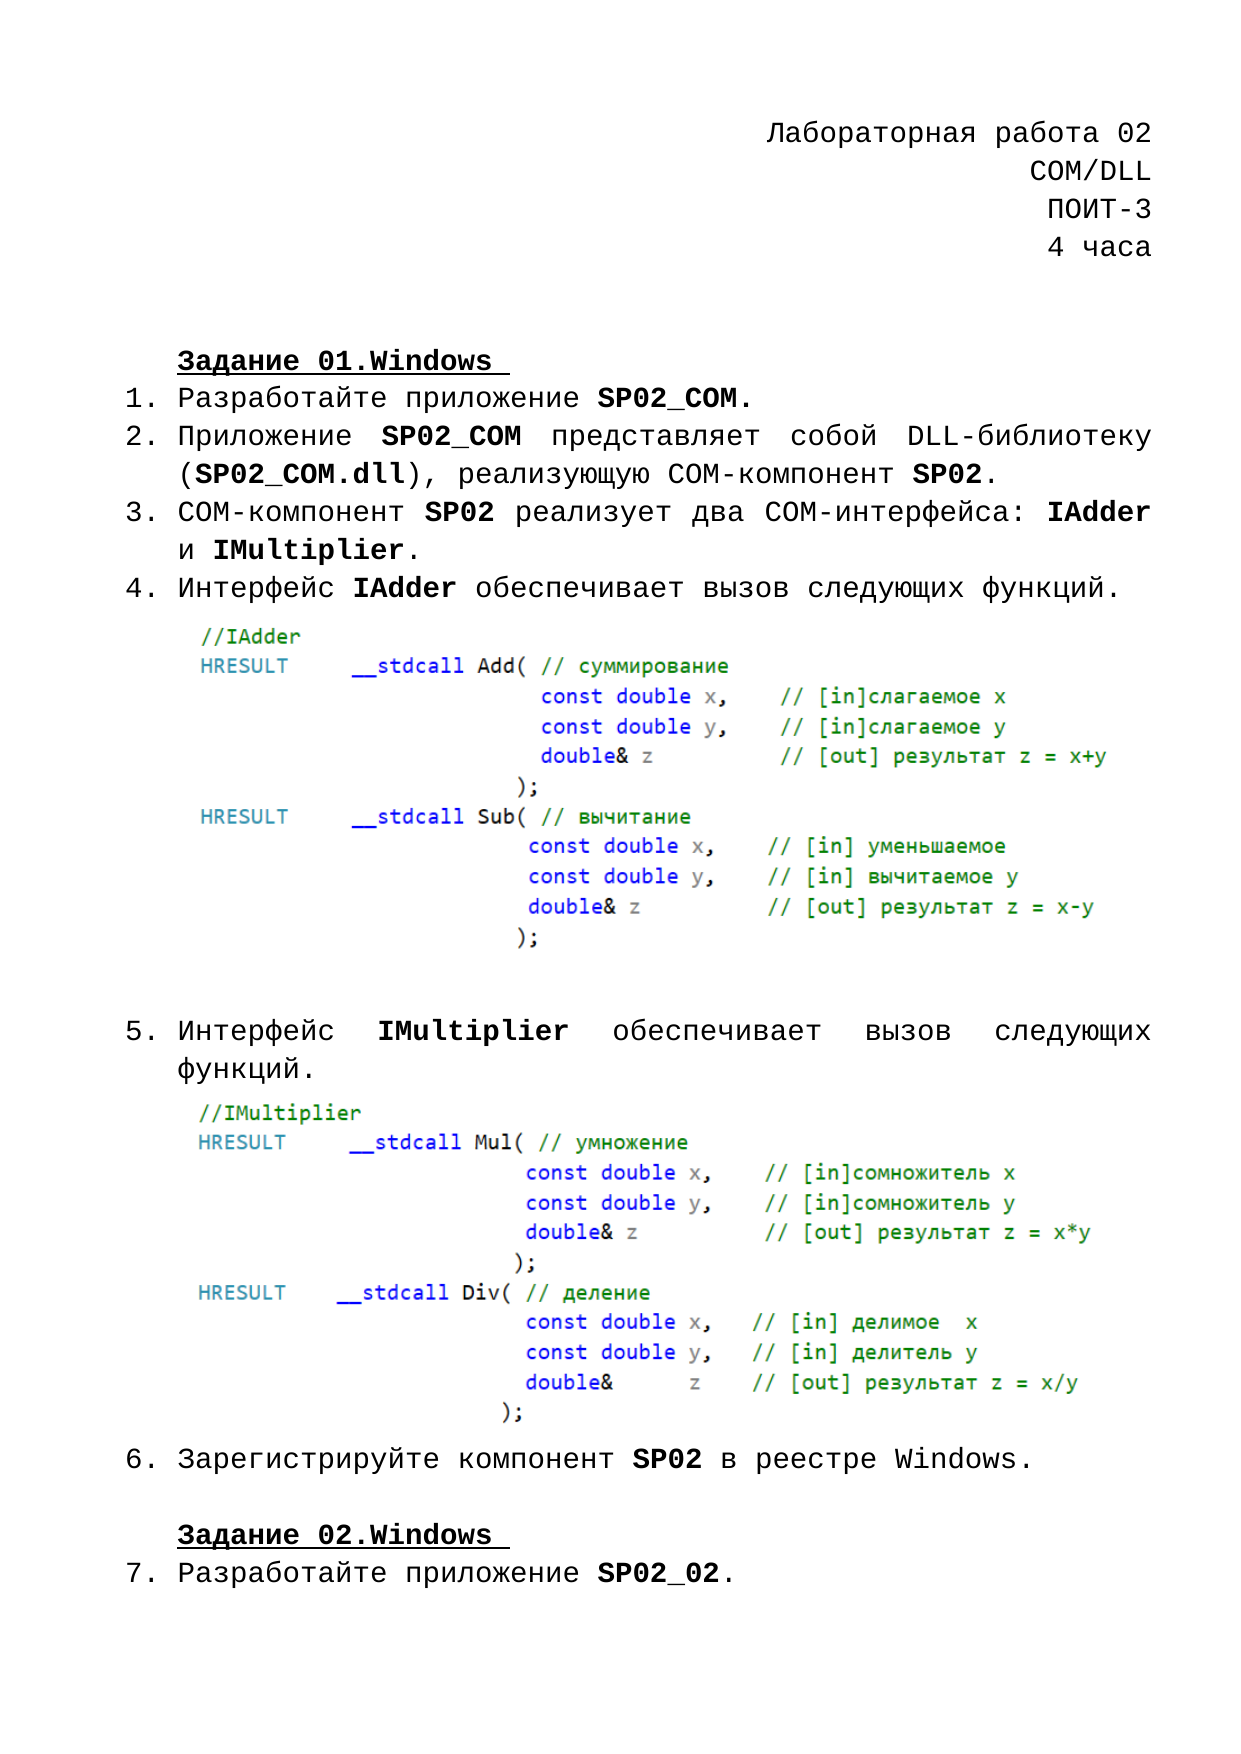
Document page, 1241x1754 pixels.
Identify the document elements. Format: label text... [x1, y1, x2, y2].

picture [177, 1091, 1151, 1440]
text ПОИТ-3 [177, 194, 1152, 227]
list Задание 02.Windows [177, 1520, 1152, 1553]
text Лабораторная работа 02 [177, 118, 1152, 151]
list Приложение SP02_COM представляет собой DLL-библиотеку (SP02_COM.dll), реализующую COM-компонент SP02. [177, 421, 1152, 492]
list Зарегистрируйте компонент SP02 в реестре Windows. [177, 1444, 1152, 1477]
picture [177, 611, 1151, 979]
list Задание 01.Windows [177, 346, 1152, 379]
text 4 часа [177, 232, 1152, 265]
list Разработайте приложение SP02_02. [177, 1558, 1152, 1591]
list COM-компонент SP02 реализует два COM-интерфейса: IAdder и IMultiplier. [177, 497, 1152, 568]
list Интерфейс IMultiplier обеспечивает вызов следующих функций. [177, 1016, 1152, 1087]
text COM/DLL [177, 156, 1152, 189]
list Разработайте приложение SP02_COM. [177, 383, 1152, 417]
list Интерфейс IAdder обеспечивает вызов следующих функций. [177, 573, 1152, 606]
